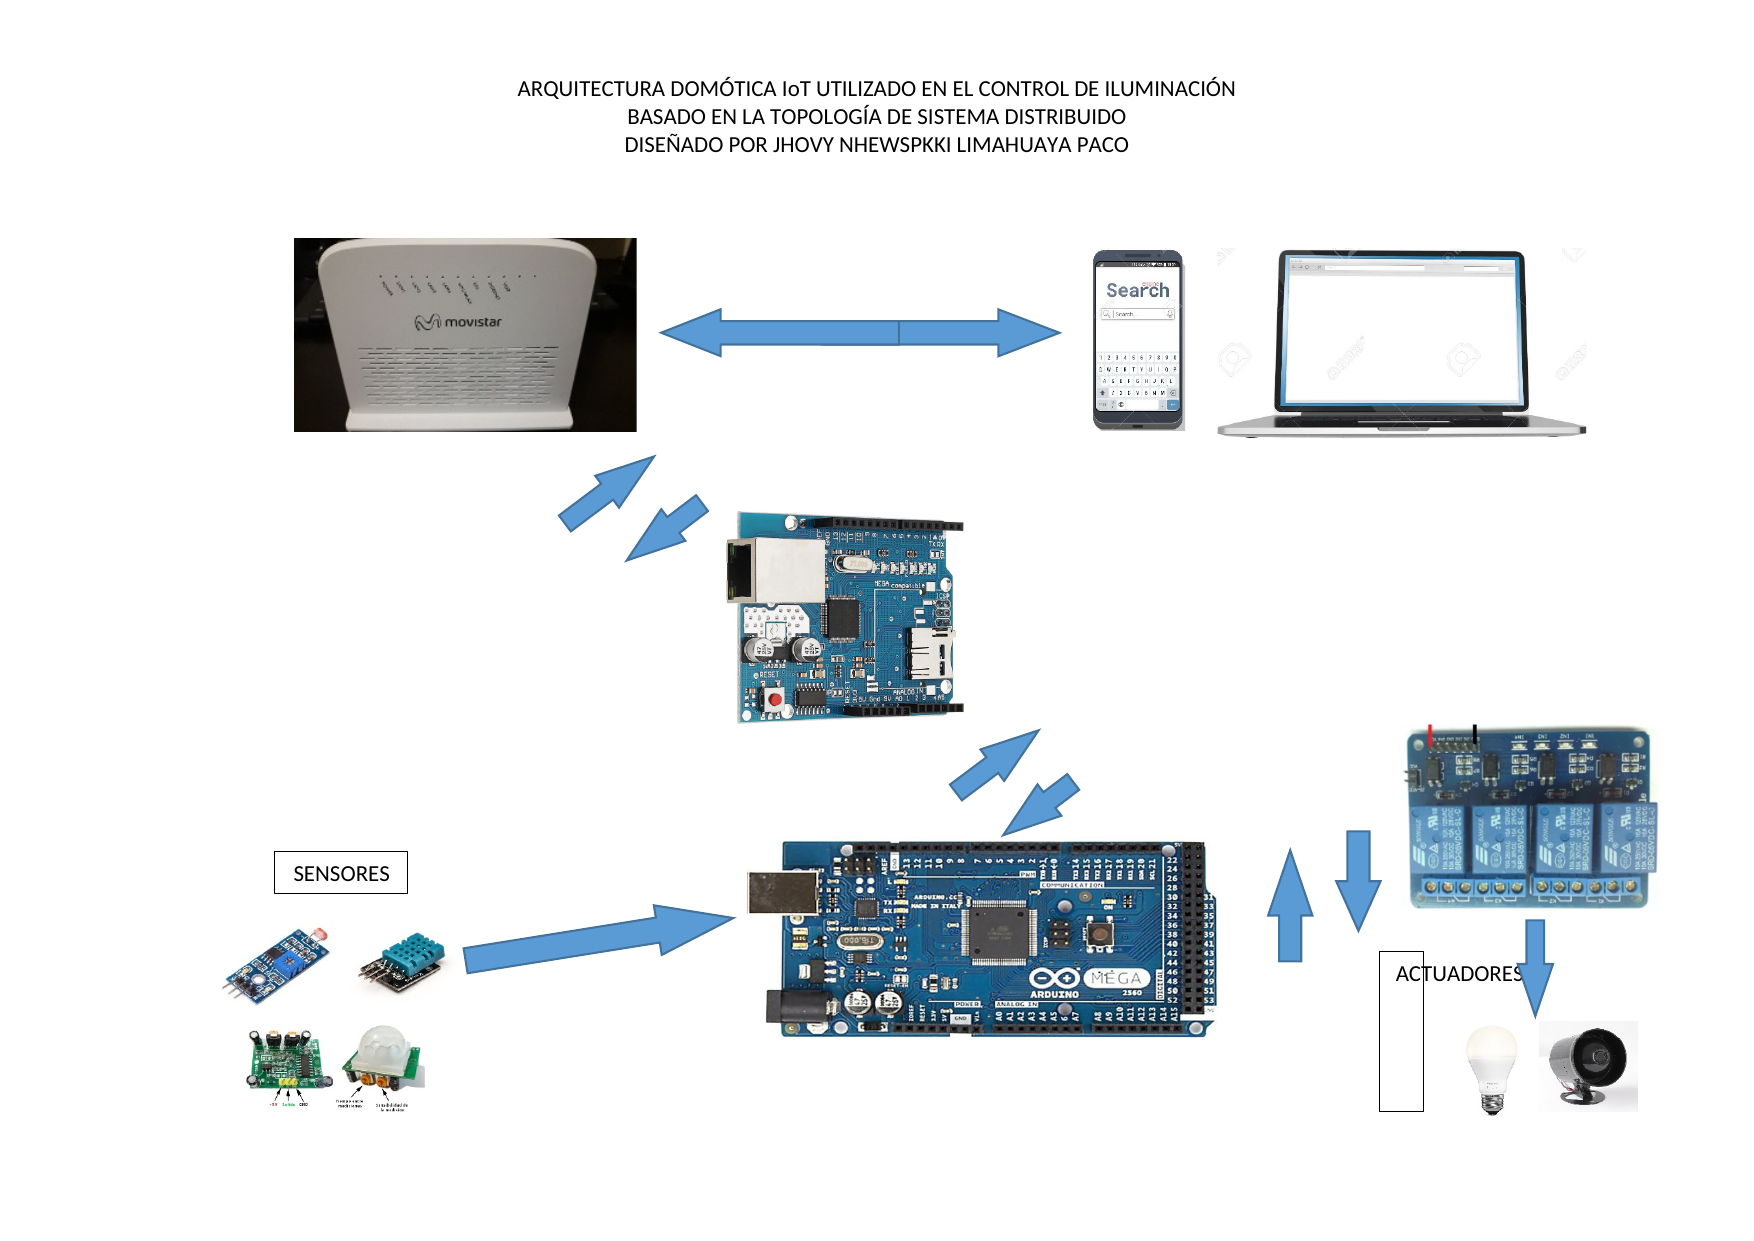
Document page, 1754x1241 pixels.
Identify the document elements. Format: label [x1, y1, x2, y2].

picture [245, 1024, 425, 1114]
picture [1538, 1021, 1638, 1112]
picture [1090, 248, 1186, 431]
picture [745, 836, 1217, 1039]
picture [716, 501, 972, 736]
picture [1464, 1025, 1519, 1116]
picture [1217, 248, 1587, 440]
picture [1401, 725, 1659, 911]
picture [214, 920, 479, 1010]
picture [294, 238, 637, 432]
